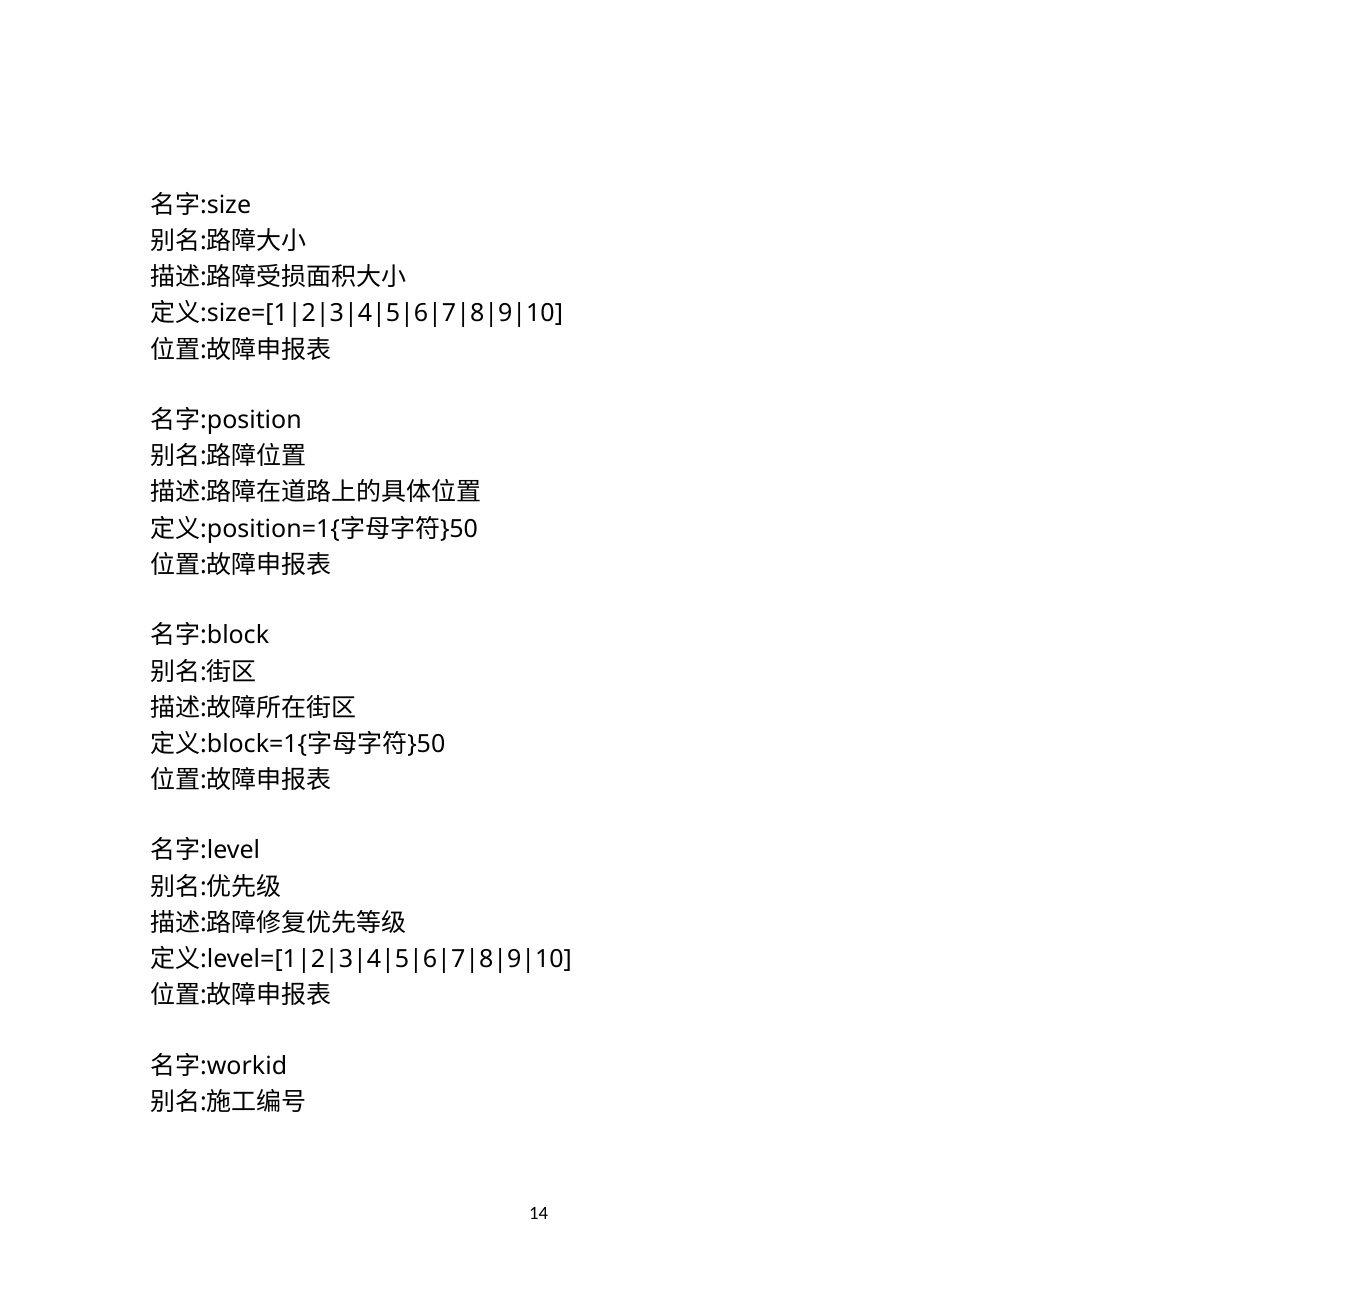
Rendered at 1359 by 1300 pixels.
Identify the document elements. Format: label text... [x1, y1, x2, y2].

text 名字:block [150, 615, 1208, 651]
text 名字:level [150, 830, 1208, 866]
text 位置:故障申报表 [150, 760, 1208, 796]
text 位置:故障申报表 [150, 975, 1208, 1011]
text 位置:故障申报表 [150, 329, 1208, 365]
text 别名:优先级 [150, 866, 1208, 902]
text 位置:故障申报表 [150, 544, 1208, 581]
text 名字:size [150, 184, 1208, 220]
text 别名:路障位置 [150, 436, 1208, 472]
text 描述:路障修复优先等级 [150, 902, 1208, 939]
text 定义:block=1{字母字符}50 [150, 723, 1208, 760]
text 别名:路障大小 [150, 220, 1208, 257]
text 别名:街区 [150, 651, 1208, 687]
text 定义:level=[1|2|3|4|5|6|7|8|9|10] [150, 939, 1208, 975]
text 名字:workid [150, 1045, 1208, 1082]
text 别名:施工编号 [150, 1082, 1208, 1118]
text 描述:故障所在街区 [150, 687, 1208, 723]
text 名字:position [150, 399, 1208, 436]
text 描述:路障受损面积大小 [150, 257, 1208, 293]
text 描述:路障在道路上的具体位置 [150, 472, 1208, 508]
text 定义:position=1{字母字符}50 [150, 508, 1208, 544]
text 定义:size=[1|2|3|4|5|6|7|8|9|10] [150, 293, 1208, 329]
